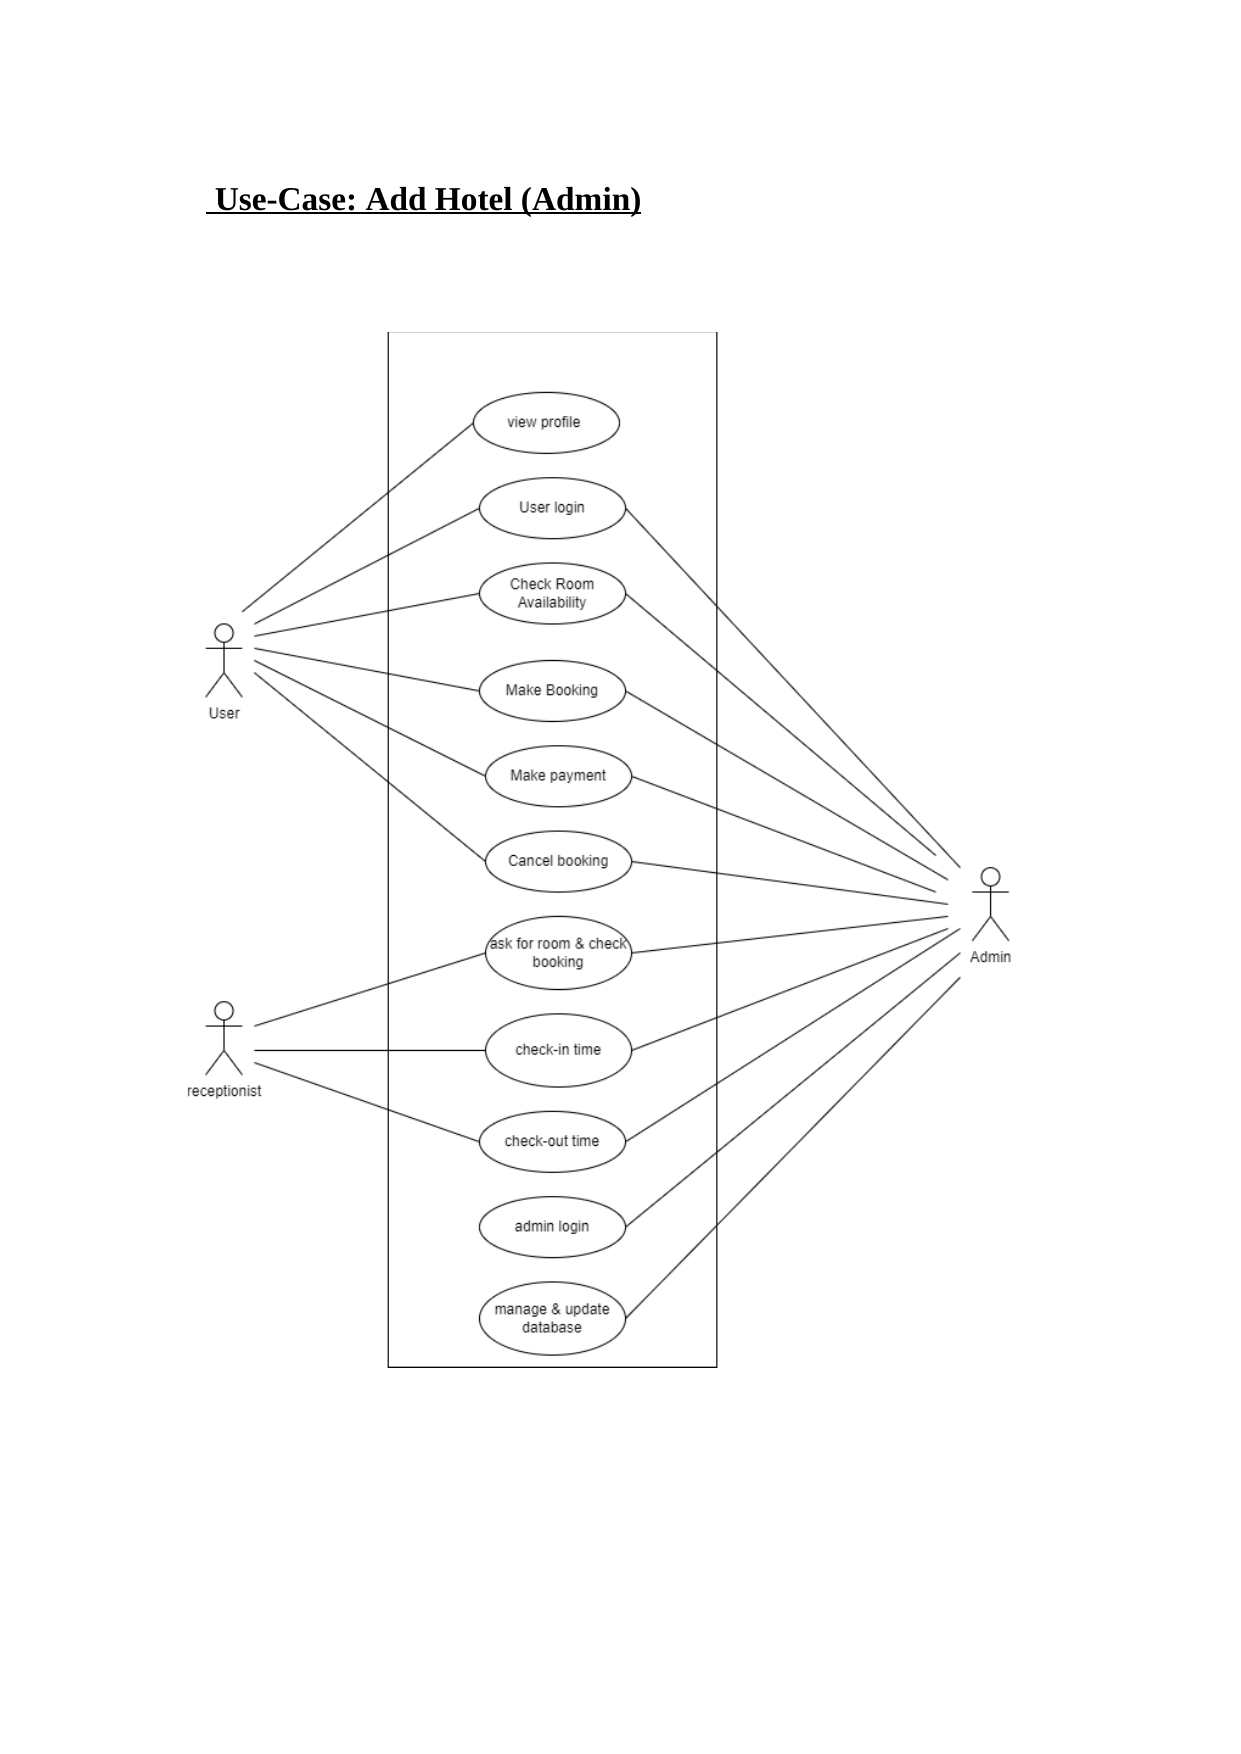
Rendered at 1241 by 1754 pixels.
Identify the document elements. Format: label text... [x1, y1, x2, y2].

text Use-Case: Add Hotel (Admin) [187, 179, 1053, 217]
picture [187, 332, 1012, 1368]
